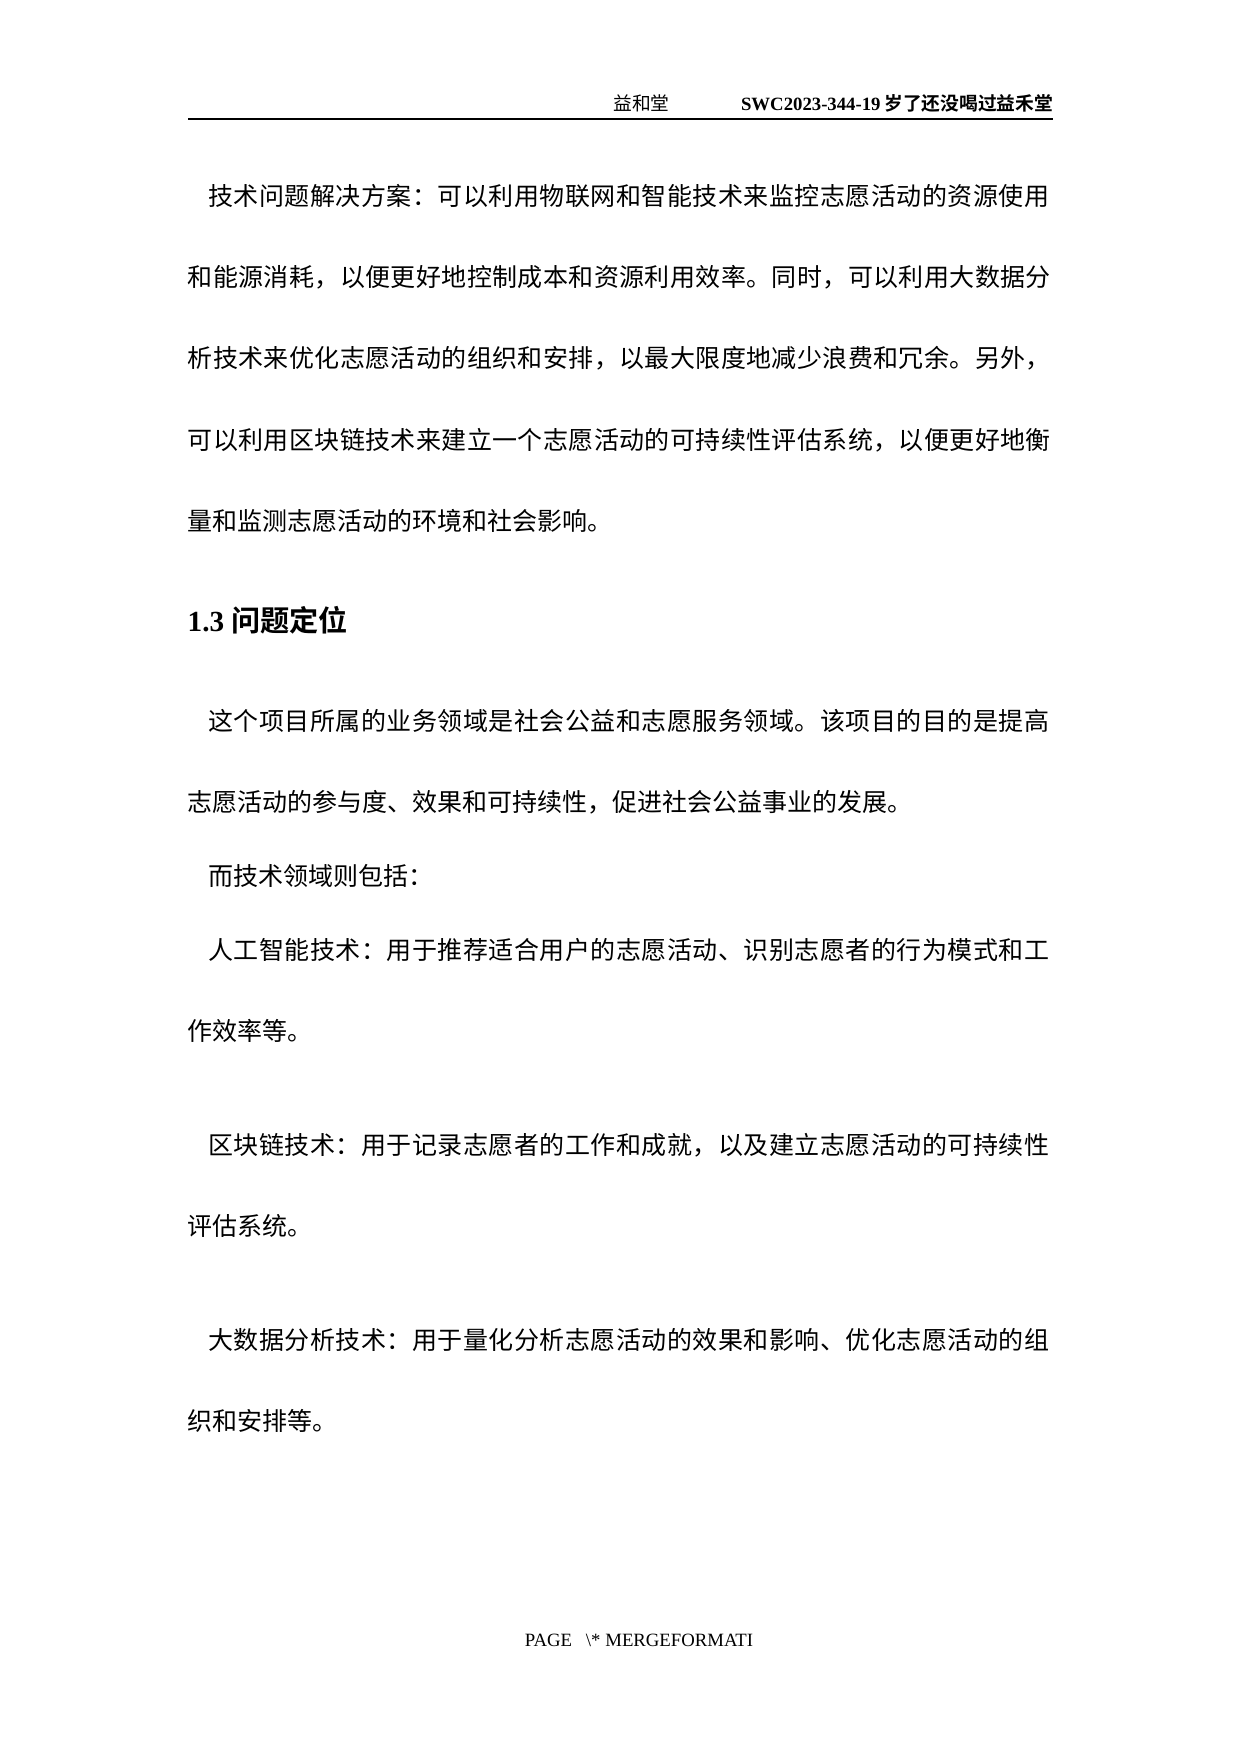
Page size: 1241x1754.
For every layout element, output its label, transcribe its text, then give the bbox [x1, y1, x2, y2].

text 而技术领域则包括： [187, 842, 1053, 907]
text 这个项目所属的业务领域是社会公益和志愿服务领域。该项目的目的是提高志愿活动的参与度、效果和可持续性，促进社会公益事业的发展。 [187, 687, 1053, 833]
text 人工智能技术：用于推荐适合用户的志愿活动、识别志愿者的行为模式和工作效率等。 [187, 916, 1053, 1062]
subtitle 问题定位 [187, 586, 1053, 651]
text 技术问题解决方案：可以利用物联网和智能技术来监控志愿活动的资源使用和能源消耗，以便更好地控制成本和资源利用效率。同时，可以利用大数据分析技术来优化志愿活动的组织和安排，以最大限度地减少浪费和冗余。另外，可以利用区块链技术来建立一个志愿活动的可持续性评估系统，以便更好地衡量和监测志愿活动的环境和社会影响。 [187, 162, 1053, 552]
text 大数据分析技术：用于量化分析志愿活动的效果和影响、优化志愿活动的组织和安排等。 [187, 1306, 1053, 1452]
text 区块链技术：用于记录志愿者的工作和成就，以及建立志愿活动的可持续性评估系统。 [187, 1111, 1053, 1257]
